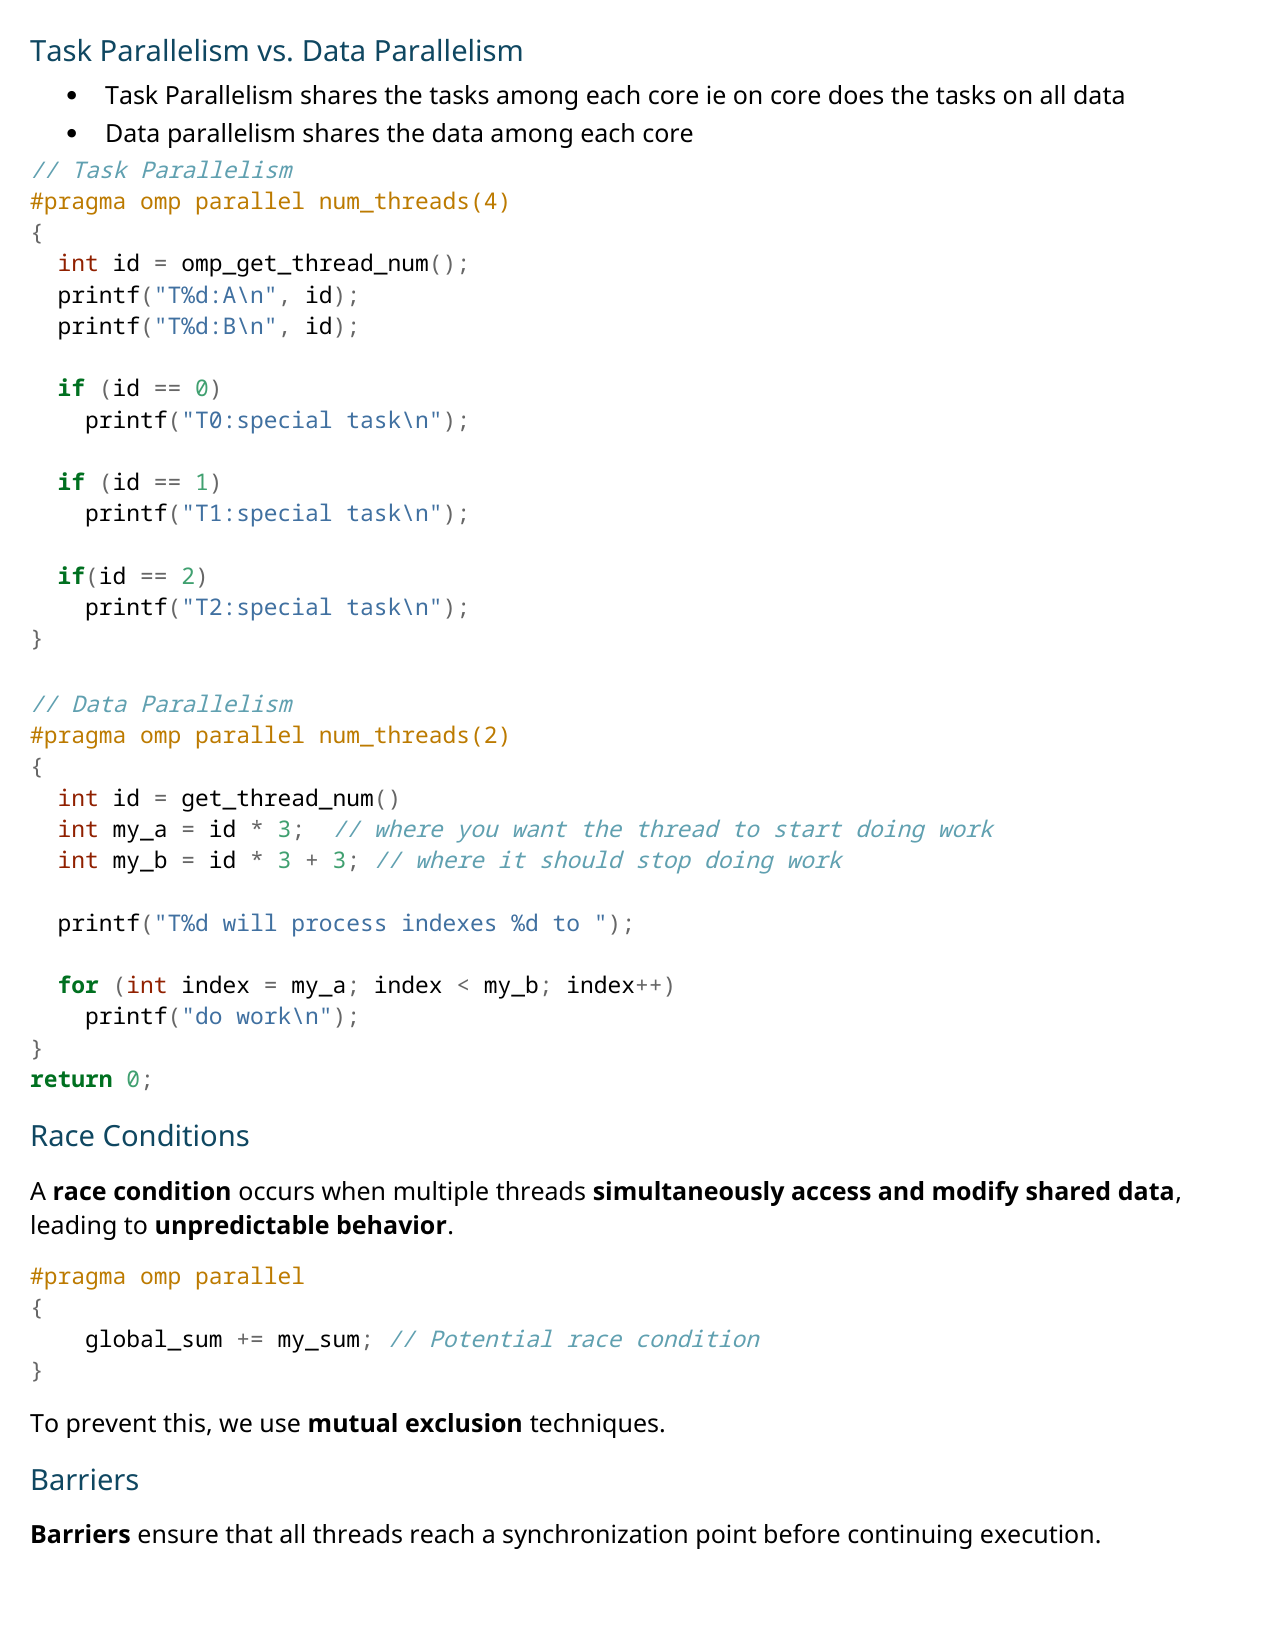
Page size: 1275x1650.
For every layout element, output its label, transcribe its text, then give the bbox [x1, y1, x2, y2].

subtitle Task Parallelism vs. Data Parallelism [30, 30, 1245, 70]
list Data parallelism shares the data among each core [67, 116, 1245, 150]
text A race condition occurs when multiple threads simultaneously access and modify shared data, leading to unpredictable behavior. [30, 1173, 1245, 1241]
subtitle Barriers [30, 1459, 1245, 1498]
list Task Parallelism shares the tasks among each core ie on core does the tasks on all data [67, 78, 1245, 112]
subtitle Race Conditions [30, 1115, 1245, 1154]
text // Task Parallelism #pragma omp parallel num_threads(4) { int id = omp_get_thread_num(); printf("T%d:A\n", id); printf("T%d:B\n", id); if (id == 0) printf("T0:special task\n"); if (id == 1) printf("T1:special task\n"); if(id == 2) printf("T2:special task\n"); } // Data Parallelism #pragma omp parallel num_threads(2) { int id = get_thread_num() int my_a = id * 3; // where you want the thread to start doing work int my_b = id * 3 + 3; // where it should stop doing work printf("T%d will process indexes %d to "); for (int index = my_a; index < my_b; index++) printf("do work\n"); } return 0; [30, 154, 1245, 1094]
text To prevent this, we use mutual exclusion techniques. [30, 1406, 1245, 1440]
text Barriers ensure that all threads reach a synchronization point before continuing execution. [30, 1517, 1245, 1551]
text #pragma omp parallel { global_sum += my_sum; // Potential race condition } [30, 1260, 1245, 1385]
